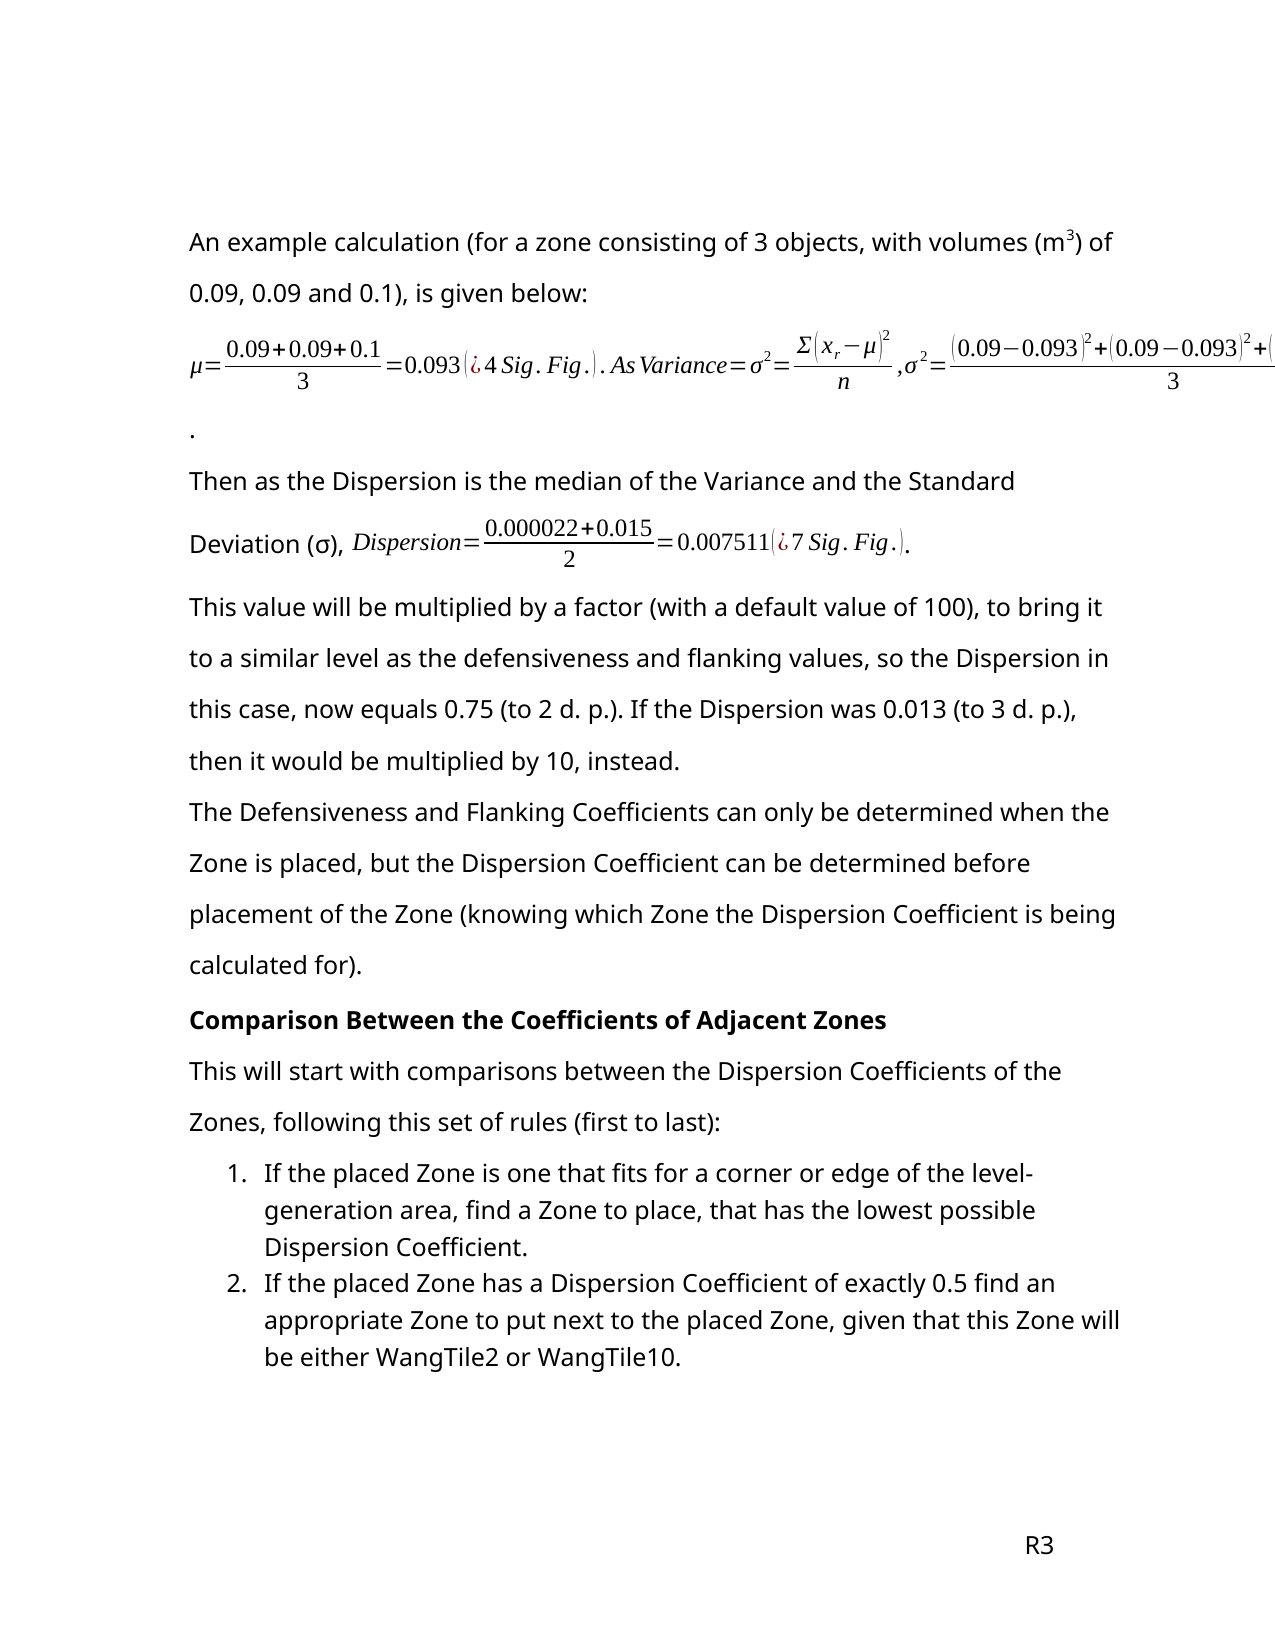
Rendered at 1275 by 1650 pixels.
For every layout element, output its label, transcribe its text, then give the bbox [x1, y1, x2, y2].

list If the placed Zone is one that fits for a corner or edge of the level-generation area, find a Zone to place, that has the lowest possible Dispersion Coefficient. [226, 1156, 1127, 1263]
list If the placed Zone has a Dispersion Coefficient of exactly 0.5 find an appropriate Zone to put next to the placed Zone, given that this Zone will be either WangTile2 or WangTile10. [226, 1266, 1127, 1374]
subtitle Comparison Between the Coefficients of Adjacent Zones [189, 1003, 1127, 1037]
text The Defensiveness and Flanking Coefficients can only be determined when the Zone is placed, but the Dispersion Coefficient can be determined before placement of the Zone (knowing which Zone the Dispersion Coefficient is being calculated for). [189, 794, 1127, 981]
text This value will be multiplied by a factor (with a default value of 100), to bring it to a similar level as the defensiveness and flanking values, so the Dispersion in this case, now equals 0.75 (to 2 d. p.). If the Dispersion was 0.013 (to 3 d. p.), then it would be multiplied by 10, instead. [189, 590, 1127, 777]
text . [189, 327, 1127, 446]
text An example calculation (for a zone consisting of 3 objects, with volumes (m3) of 0.09, 0.09 and 0.1), is given below: [189, 224, 1127, 309]
text Then as the Dispersion is the median of the Variance and the Standard Deviation (σ), . [189, 463, 1127, 573]
text This will start with comparisons between the Dispersion Coefficients of the Zones, following this set of rules (first to last): [189, 1054, 1127, 1139]
